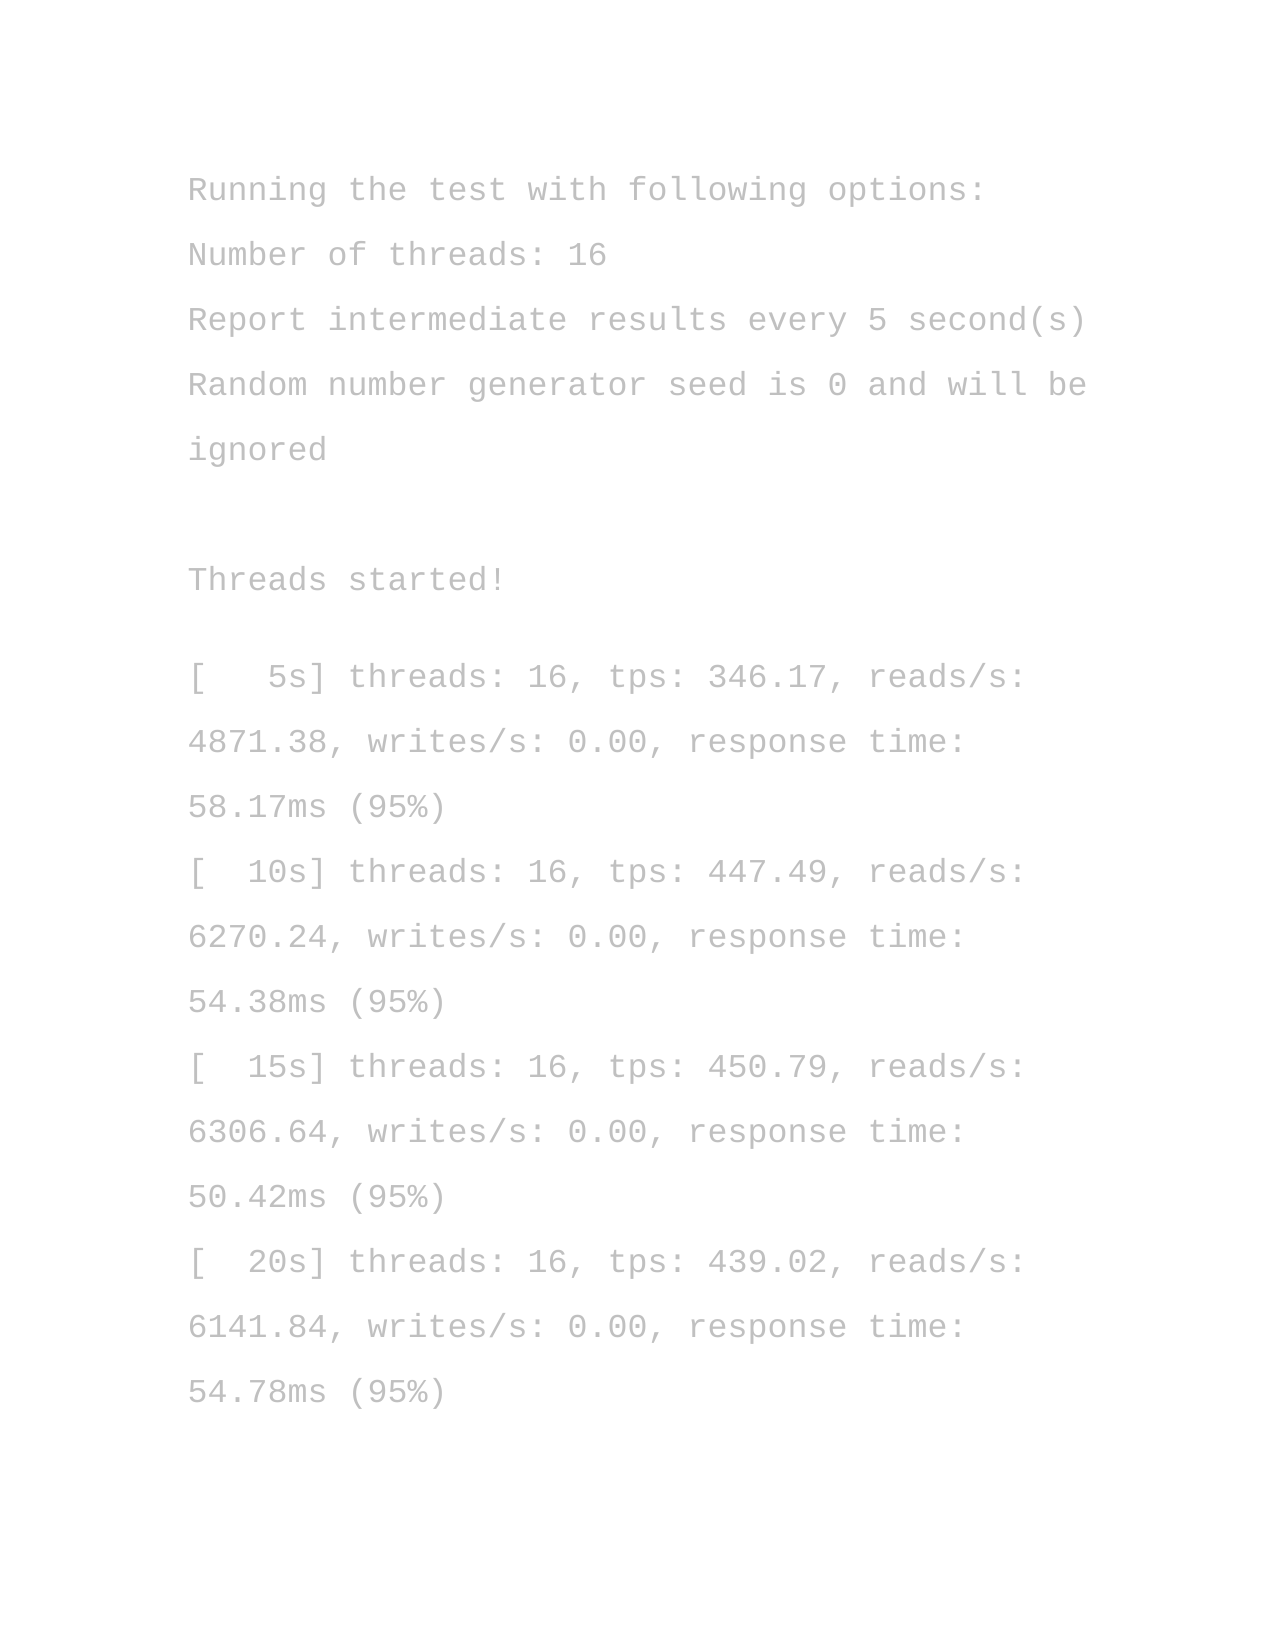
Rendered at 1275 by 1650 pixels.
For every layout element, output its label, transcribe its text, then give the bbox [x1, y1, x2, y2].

text Number of threads: 16 [187, 224, 1087, 289]
text Running the test with following options: [187, 159, 1087, 224]
text [ 5s] threads: 16, tps: 346.17, reads/s: 4871.38, writes/s: 0.00, response time: 58.17ms (95%) [187, 646, 1087, 841]
text Threads started! [187, 549, 1087, 614]
text Random number generator seed is 0 and will be ignored [187, 354, 1087, 484]
text Report intermediate results every 5 second(s) [187, 289, 1087, 354]
text [ 15s] threads: 16, tps: 450.79, reads/s: 6306.64, writes/s: 0.00, response time: 50.42ms (95%) [187, 1036, 1087, 1231]
text [ 20s] threads: 16, tps: 439.02, reads/s: 6141.84, writes/s: 0.00, response time: 54.78ms (95%) [187, 1231, 1087, 1426]
text [ 10s] threads: 16, tps: 447.49, reads/s: 6270.24, writes/s: 0.00, response time: 54.38ms (95%) [187, 841, 1087, 1036]
